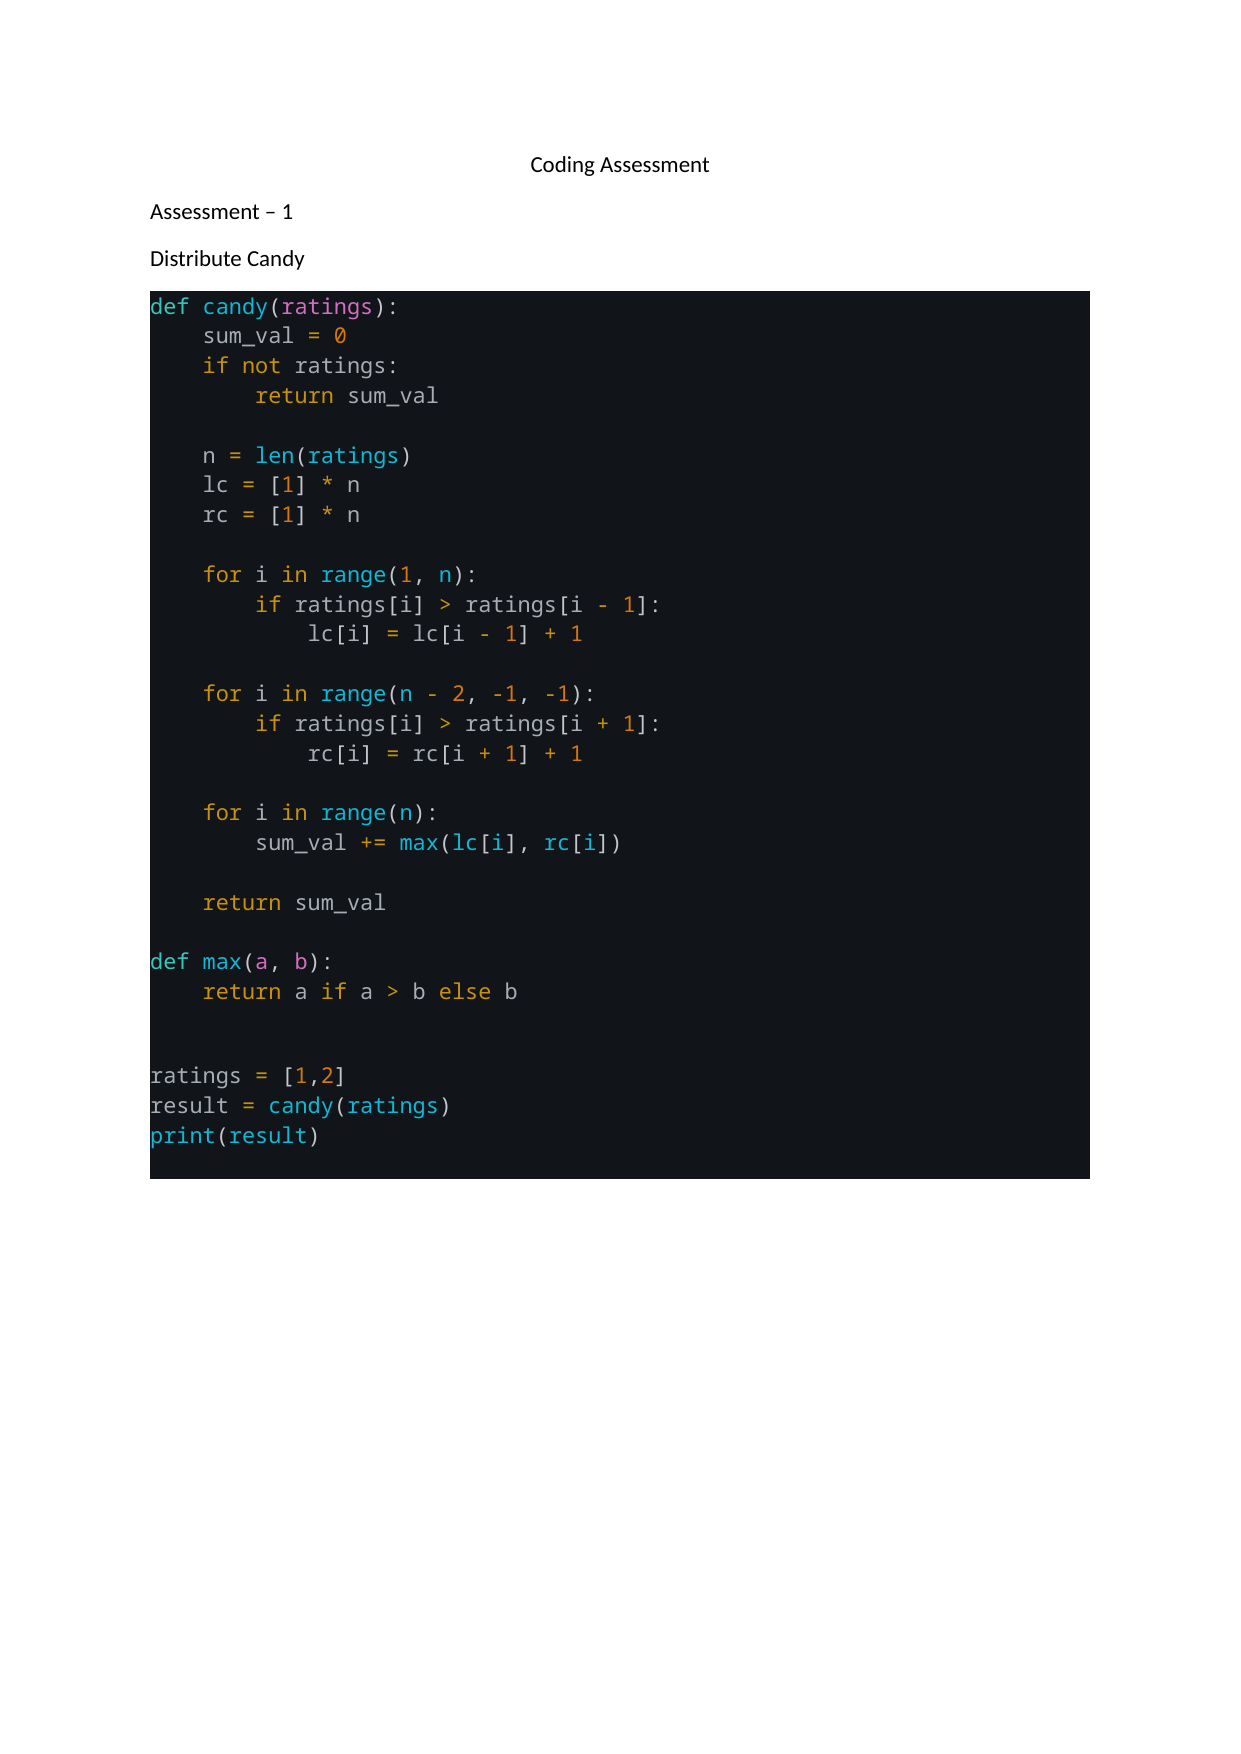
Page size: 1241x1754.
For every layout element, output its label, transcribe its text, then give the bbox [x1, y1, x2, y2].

text if ratings[i] > ratings[i - 1]: [150, 588, 1090, 618]
text lc[i] = lc[i - 1] + 1 [150, 618, 1090, 648]
text if ratings[i] > ratings[i + 1]: [150, 708, 1090, 737]
text result = candy(ratings) [150, 1090, 1090, 1120]
text n = len(ratings) [150, 439, 1090, 469]
text for i in range(n): [150, 797, 1090, 827]
text for i in range(n - 2, -1, -1): [150, 678, 1090, 708]
text def candy(ratings): [150, 291, 1090, 320]
text for i in range(1, n): [150, 559, 1090, 588]
text if not ratings: [150, 350, 1090, 380]
text return sum_val [150, 380, 1090, 410]
text def max(a, b): [150, 946, 1090, 976]
text rc = [1] * n [150, 499, 1090, 529]
text return a if a > b else b [150, 976, 1090, 1006]
text ratings = [1,2] [150, 1060, 1090, 1090]
text sum_val = 0 [150, 320, 1090, 350]
text sum_val += max(lc[i], rc[i]) [150, 827, 1090, 857]
text Assessment – 1 [150, 197, 1090, 225]
text Distribute Candy [150, 244, 1090, 272]
text return sum_val [150, 886, 1090, 916]
text Coding Assessment [150, 150, 1090, 178]
text print(result) [150, 1120, 1090, 1150]
text rc[i] = rc[i + 1] + 1 [150, 737, 1090, 767]
text lc = [1] * n [150, 469, 1090, 499]
